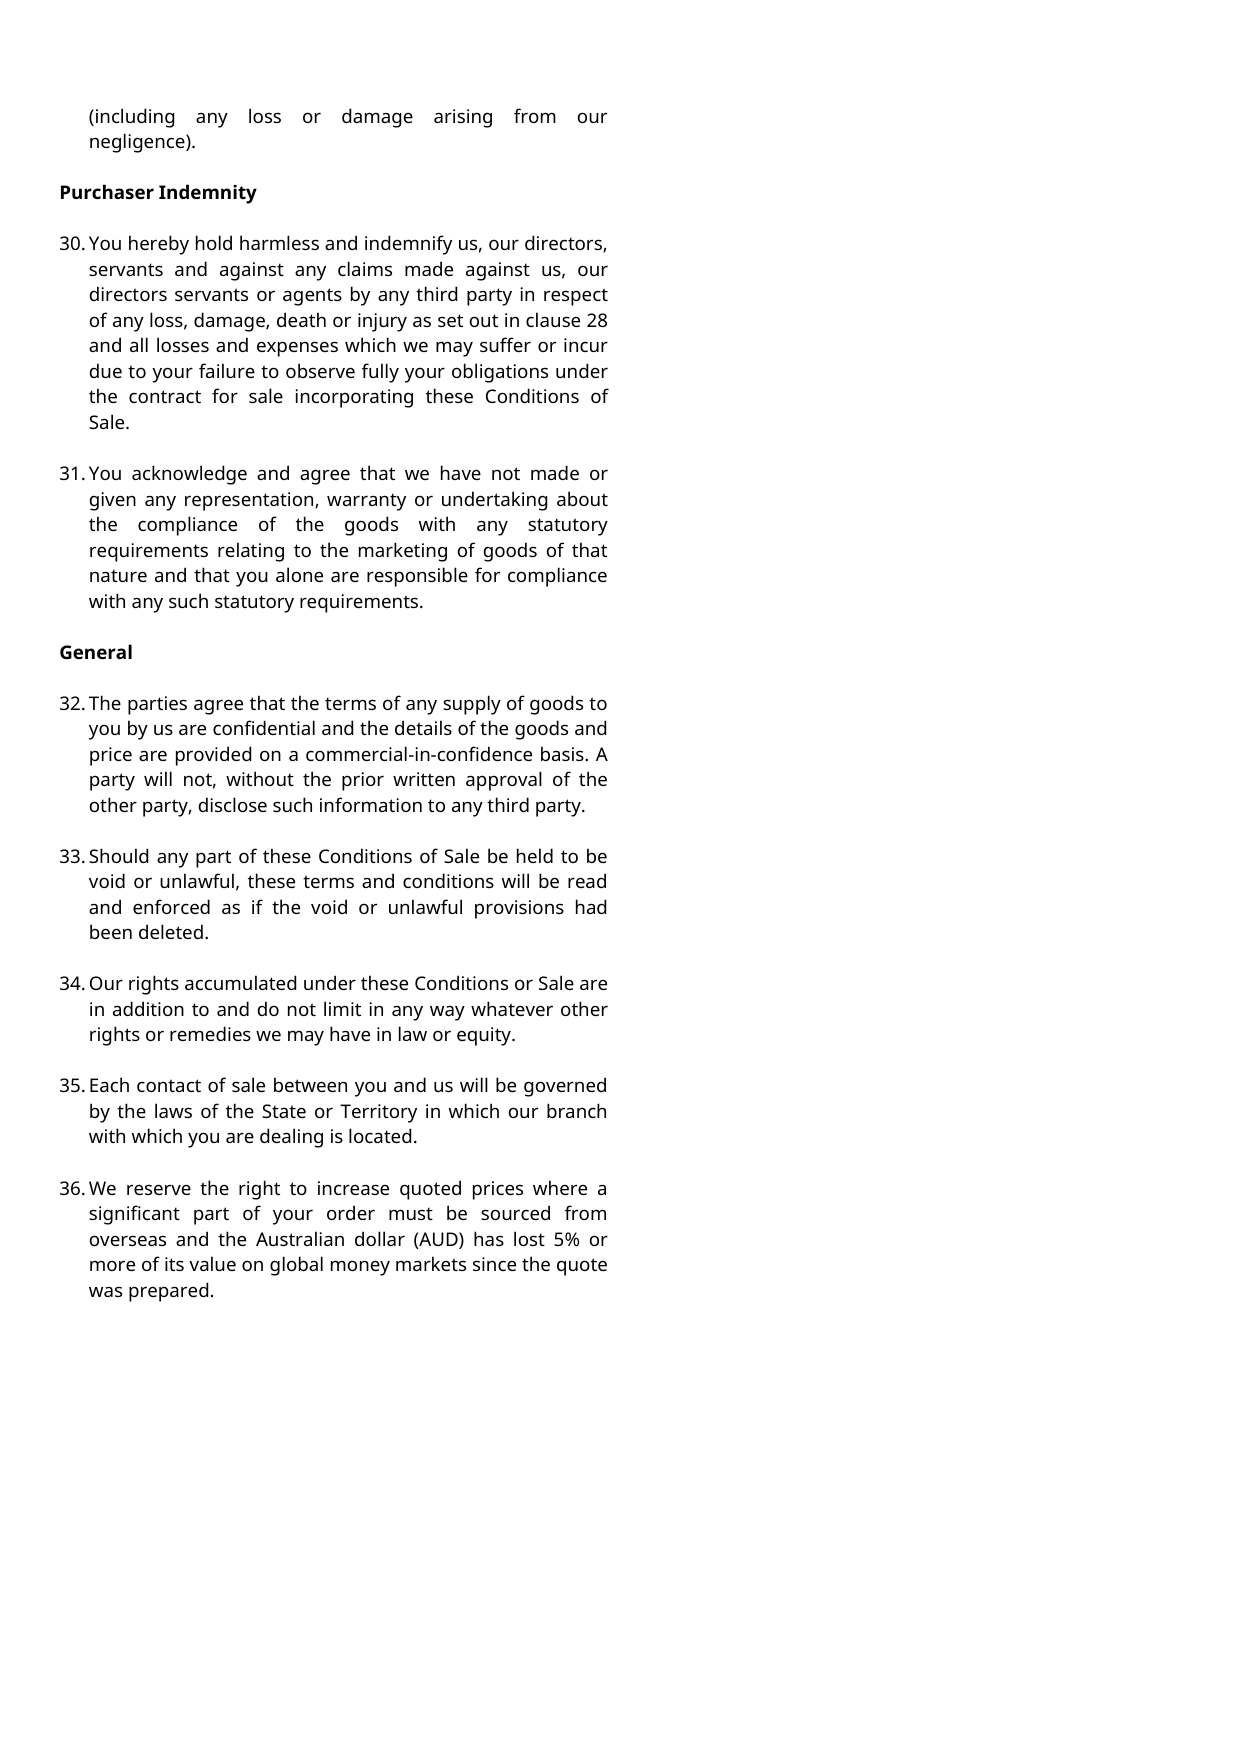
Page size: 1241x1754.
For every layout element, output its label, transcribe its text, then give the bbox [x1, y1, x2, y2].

list The parties agree that the terms of any supply of goods to you by us are confidential and the details of the goods and price are provided on a commercial-in-confidence basis. A party will not, without the prior written approval of the other party, disclose such information to any third party. [59, 690, 608, 818]
list Should any part of these Conditions of Sale be held to be void or unlawful, these terms and conditions will be read and enforced as if the void or unlawful provisions had been deleted. [59, 843, 608, 945]
text General [59, 639, 608, 664]
list Our rights accumulated under these Conditions or Sale are in addition to and do not limit in any way whatever other rights or remedies we may have in law or equity. [59, 971, 608, 1047]
list You hereby hold harmless and indemnify us, our directors, servants and against any claims made against us, our directors servants or agents by any third party in respect of any loss, damage, death or injury as set out in clause 28 and all losses and expenses which we may suffer or incur due to your failure to observe fully your obligations under the contract for sale incorporating these Conditions of Sale. [59, 231, 608, 435]
list We reserve the right to increase quoted prices where a significant part of your order must be sourced from overseas and the Australian dollar (AUD) has lost 5% or more of its value on global money markets since the quote was prepared. [59, 1175, 608, 1302]
list Each contact of sale between you and us will be governed by the laws of the State or Territory in which our branch with which you are dealing is located. [59, 1073, 608, 1149]
text Purchaser Indemnity [59, 179, 608, 205]
list You acknowledge and agree that we have not made or given any representation, warranty or undertaking about the compliance of the goods with any statutory requirements relating to the marketing of goods of that nature and that you alone are responsible for compliance with any such statutory requirements. [59, 460, 608, 613]
